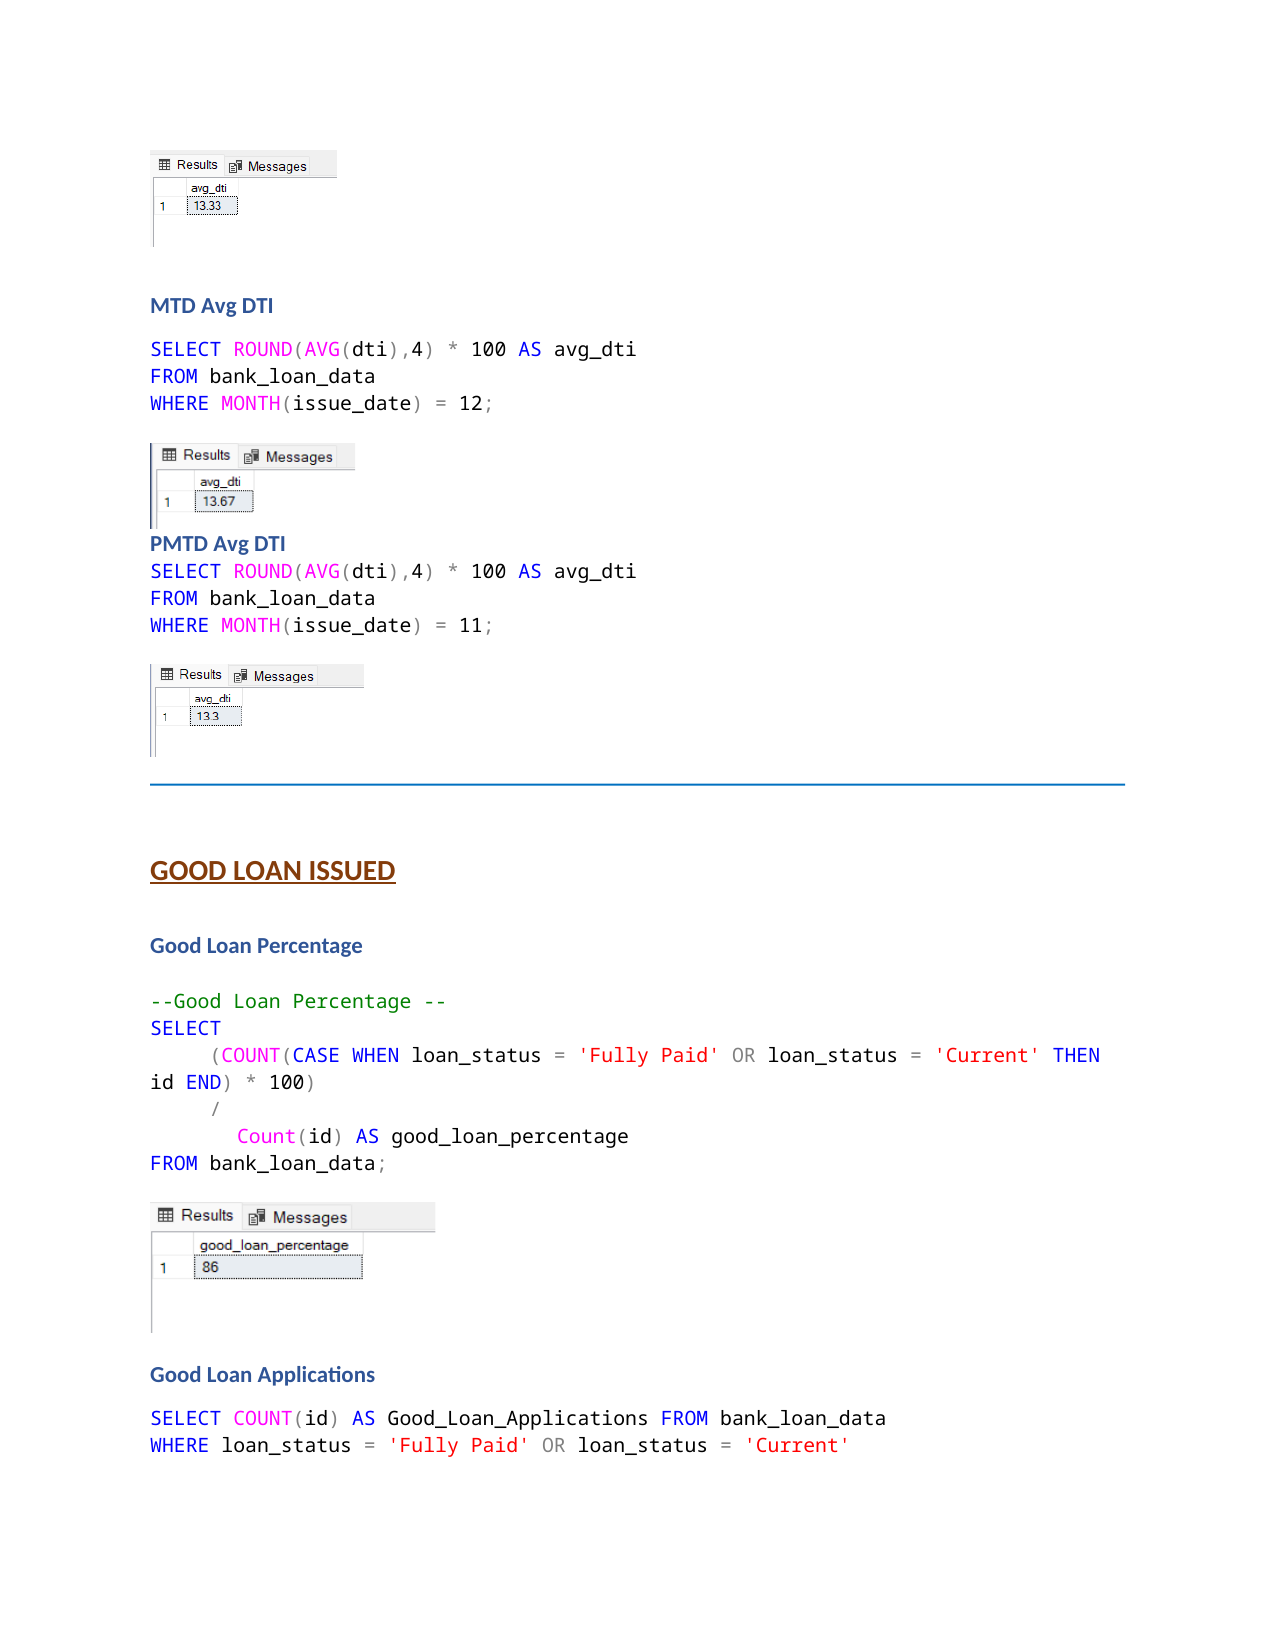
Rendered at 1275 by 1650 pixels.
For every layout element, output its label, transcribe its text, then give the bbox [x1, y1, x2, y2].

text --Good Loan Percentage -- [150, 987, 1125, 1014]
text / [150, 1095, 1125, 1122]
text FROM bank_loan_data [150, 363, 1125, 389]
text SELECT ROUND(AVG(dti),4) * 100 AS avg_dti [150, 557, 1125, 584]
text Good Loan Percentage [150, 931, 1125, 959]
text WHERE MONTH(issue_date) = 11; [150, 611, 1125, 638]
text (COUNT(CASE WHEN loan_status = 'Fully Paid' OR loan_status = 'Current' THEN id END) * 100) [150, 1041, 1125, 1095]
text PMTD Avg DTI [150, 529, 1125, 557]
picture [150, 664, 364, 757]
text GOOD LOAN ISSUED [150, 852, 1125, 887]
text FROM bank_loan_data; [150, 1149, 1125, 1176]
text SELECT COUNT(id) AS Good_Loan_Applications FROM bank_loan_data [150, 1404, 1125, 1432]
picture [150, 1202, 436, 1333]
text SELECT [150, 1014, 1125, 1041]
picture [150, 150, 337, 247]
text WHERE MONTH(issue_date) = 12; [150, 389, 1125, 417]
picture [150, 443, 356, 529]
text Count(id) AS good_loan_percentage [150, 1122, 1125, 1149]
text FROM bank_loan_data [150, 584, 1125, 611]
text SELECT ROUND(AVG(dti),4) * 100 AS avg_dti [150, 336, 1125, 363]
text Good Loan Applications [150, 1360, 1125, 1388]
text MTD Avg DTI [150, 291, 1125, 319]
text WHERE loan_status = 'Fully Paid' OR loan_status = 'Current' [150, 1432, 1125, 1458]
